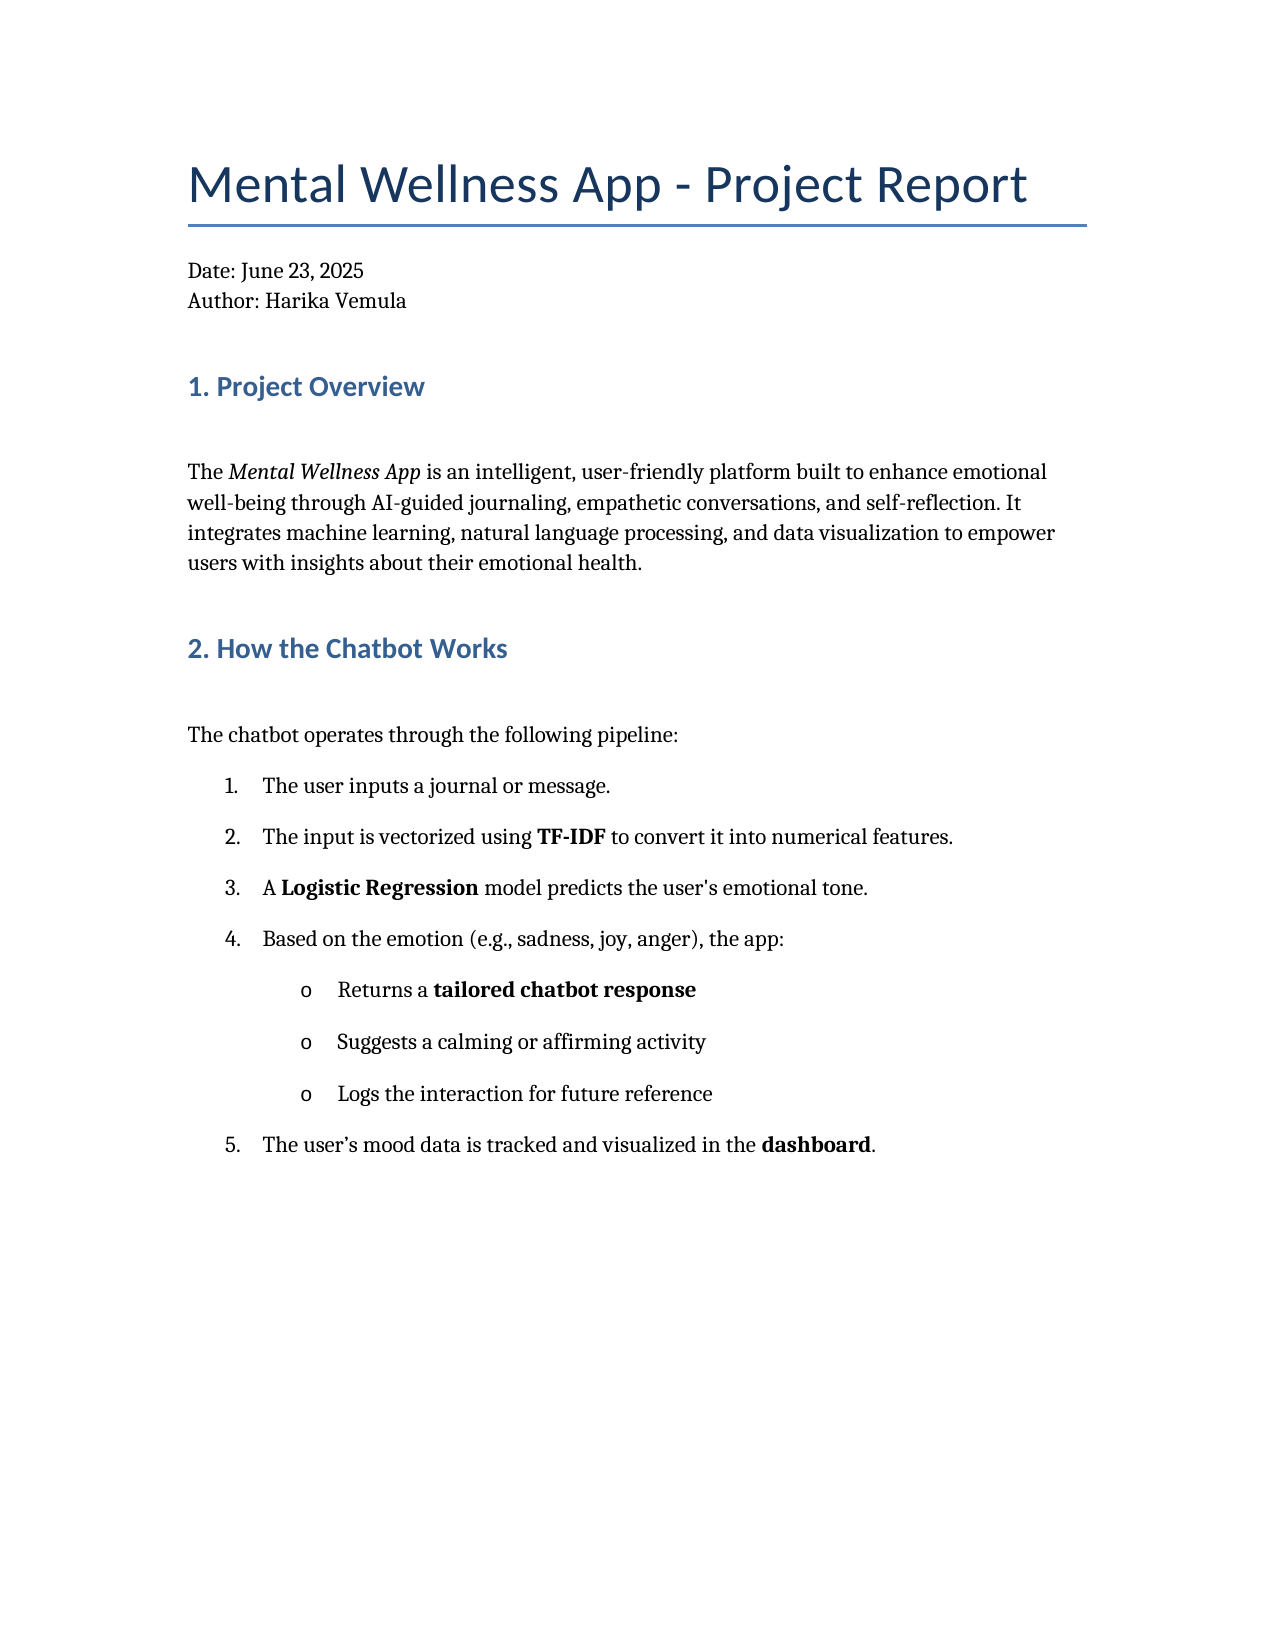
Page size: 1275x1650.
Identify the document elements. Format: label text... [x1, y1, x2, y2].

list The input is vectorized using TF-IDF to convert it into numerical features. [225, 824, 1087, 850]
text Date: June 23, 2025 Author: Harika Vemula [187, 258, 1087, 314]
list Based on the emotion (e.g., sadness, joy, anger), the app: [225, 926, 1087, 952]
subtitle 1. Project Overview [187, 368, 1087, 404]
subtitle The Mental Wellness App is an intelligent, user-friendly platform built to enhance emotional well-being through AI-guided journaling, empathetic conversations, and self-reflection. It integrates machine learning, natural language processing, and data visualization to empower users with insights about their emotional health. [187, 459, 1087, 576]
list A Logistic Regression model predicts the user's emotional tone. [225, 875, 1087, 901]
list Returns a tailored chatbot response [300, 977, 1087, 1004]
subtitle 2. How the Chatbot Works [187, 630, 1087, 666]
list Logs the interaction for future reference [300, 1081, 1087, 1107]
title Mental Wellness App - Project Report [187, 150, 1087, 227]
list Suggests a calming or affirming activity [300, 1029, 1087, 1056]
text The chatbot operates through the following pipeline: [187, 722, 1087, 748]
list The user inputs a journal or message. [225, 773, 1087, 799]
list The user’s mood data is tracked and visualized in the dashboard. [225, 1132, 1087, 1158]
